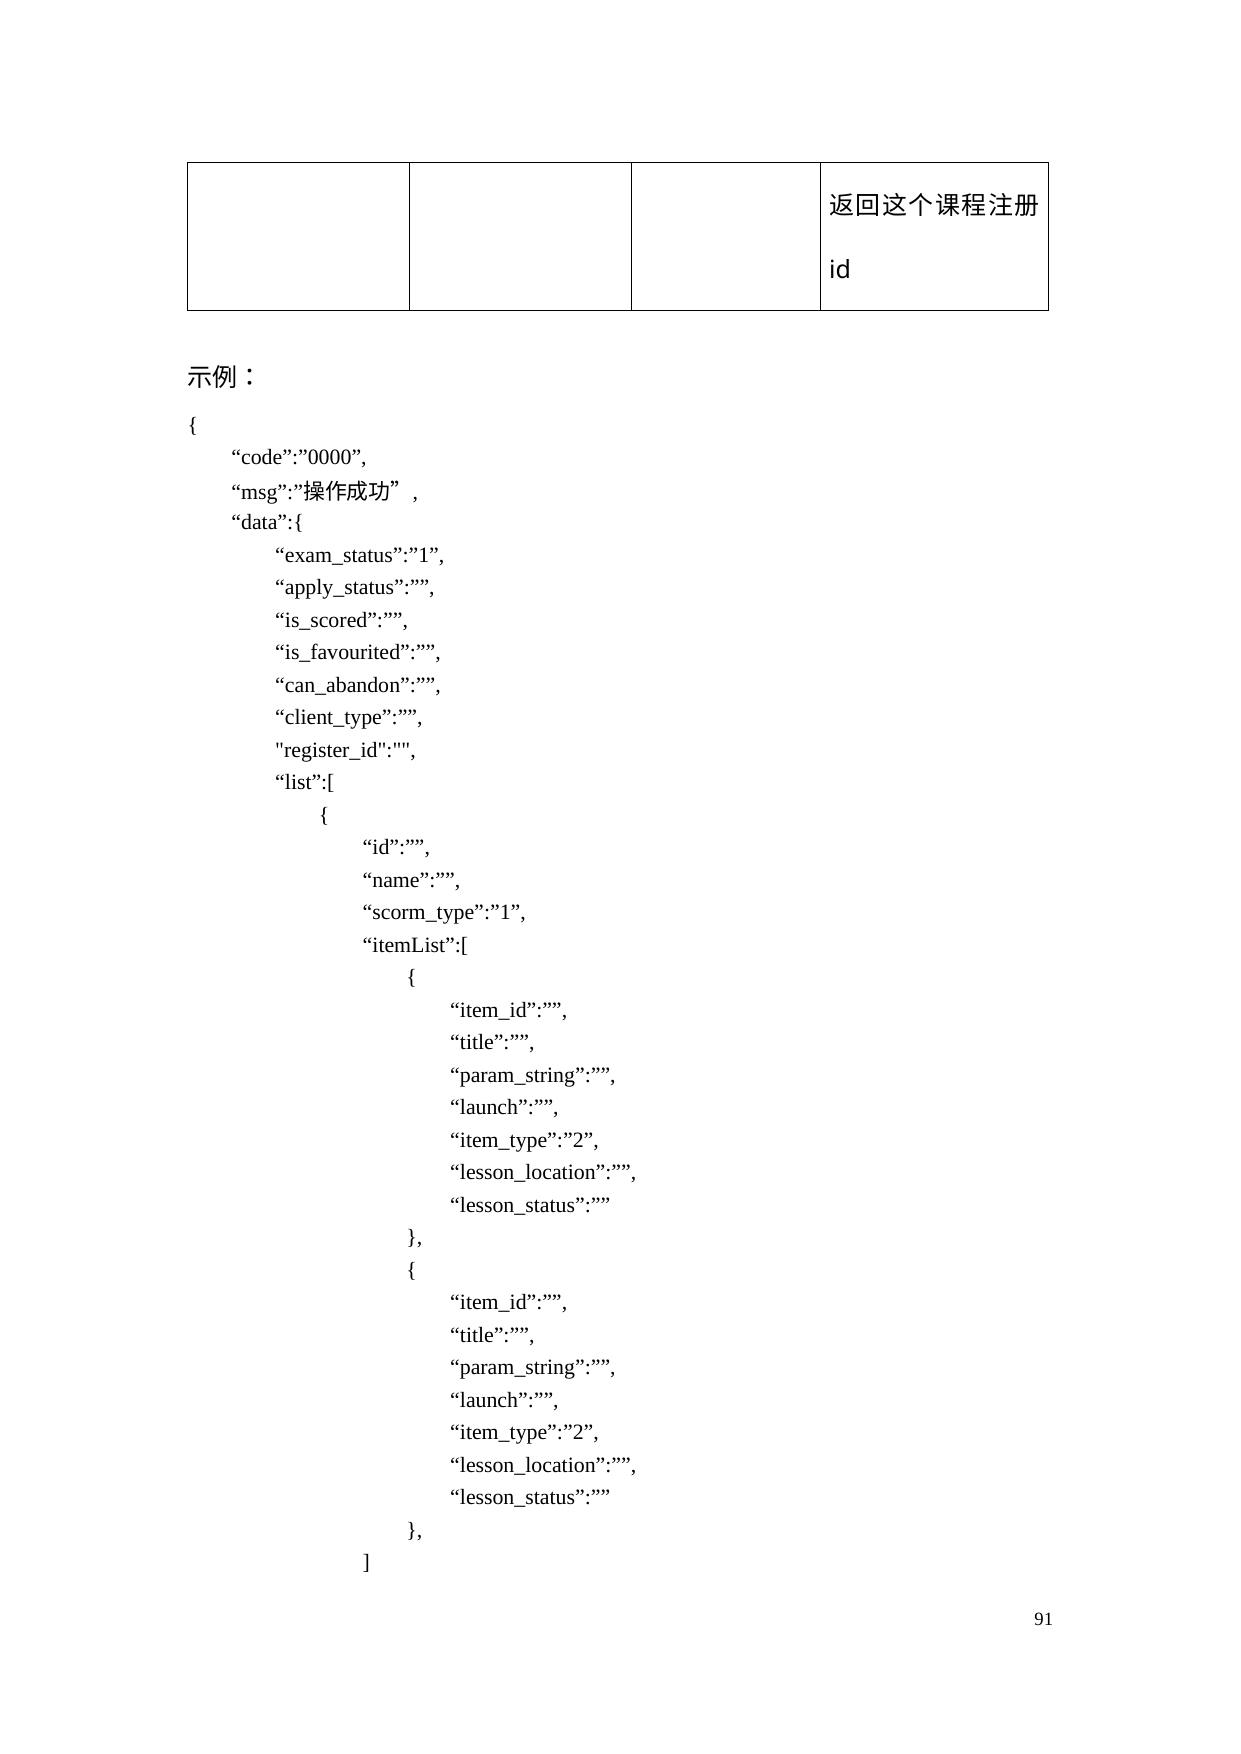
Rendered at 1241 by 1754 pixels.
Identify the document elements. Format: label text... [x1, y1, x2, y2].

text “msg”:”操作成功”, [187, 473, 1053, 506]
text { [187, 408, 1053, 441]
text “id”:””, [319, 831, 1053, 863]
text “apply_status”:””, [231, 571, 1053, 603]
text “item_id”:””, [406, 1286, 1053, 1318]
text “param_string”:””, [406, 1351, 1053, 1383]
text “launch”:””, [406, 1091, 1053, 1123]
text “launch”:””, [406, 1383, 1053, 1416]
text { [275, 798, 1053, 831]
text “lesson_status”:”” [406, 1188, 1053, 1221]
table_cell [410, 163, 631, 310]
text “param_string”:””, [406, 1058, 1053, 1091]
text "register_id":"", [231, 733, 1053, 766]
text { [362, 1253, 1053, 1286]
text “item_id”:””, [406, 993, 1053, 1026]
text }, [362, 1221, 1053, 1253]
text “can_abandon”:””, [231, 668, 1053, 701]
text “client_type”:””, [231, 701, 1053, 733]
text “lesson_location”:””, [406, 1156, 1053, 1188]
text “title”:””, [406, 1026, 1053, 1058]
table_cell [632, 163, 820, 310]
text “is_favourited”:””, [231, 636, 1053, 668]
text “is_scored”:””, [231, 603, 1053, 636]
text “item_type”:”2”, [406, 1123, 1053, 1156]
text “exam_status”:”1”, [231, 538, 1053, 571]
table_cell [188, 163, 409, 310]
text “list”:[ [231, 766, 1053, 798]
text “itemList”:[ [319, 928, 1053, 961]
text “lesson_status”:”” [406, 1481, 1053, 1513]
text “code”:”0000”, [187, 441, 1053, 473]
text “data”:{ [187, 506, 1053, 538]
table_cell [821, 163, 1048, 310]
text “title”:””, [406, 1318, 1053, 1351]
text “scorm_type”:”1”, [319, 896, 1053, 928]
text “item_type”:”2”, [406, 1416, 1053, 1448]
text }, [362, 1513, 1053, 1546]
text ] [319, 1546, 1053, 1578]
text “lesson_location”:””, [406, 1448, 1053, 1481]
text { [362, 961, 1053, 993]
text “name”:””, [319, 863, 1053, 896]
text 示例： [187, 343, 1053, 408]
